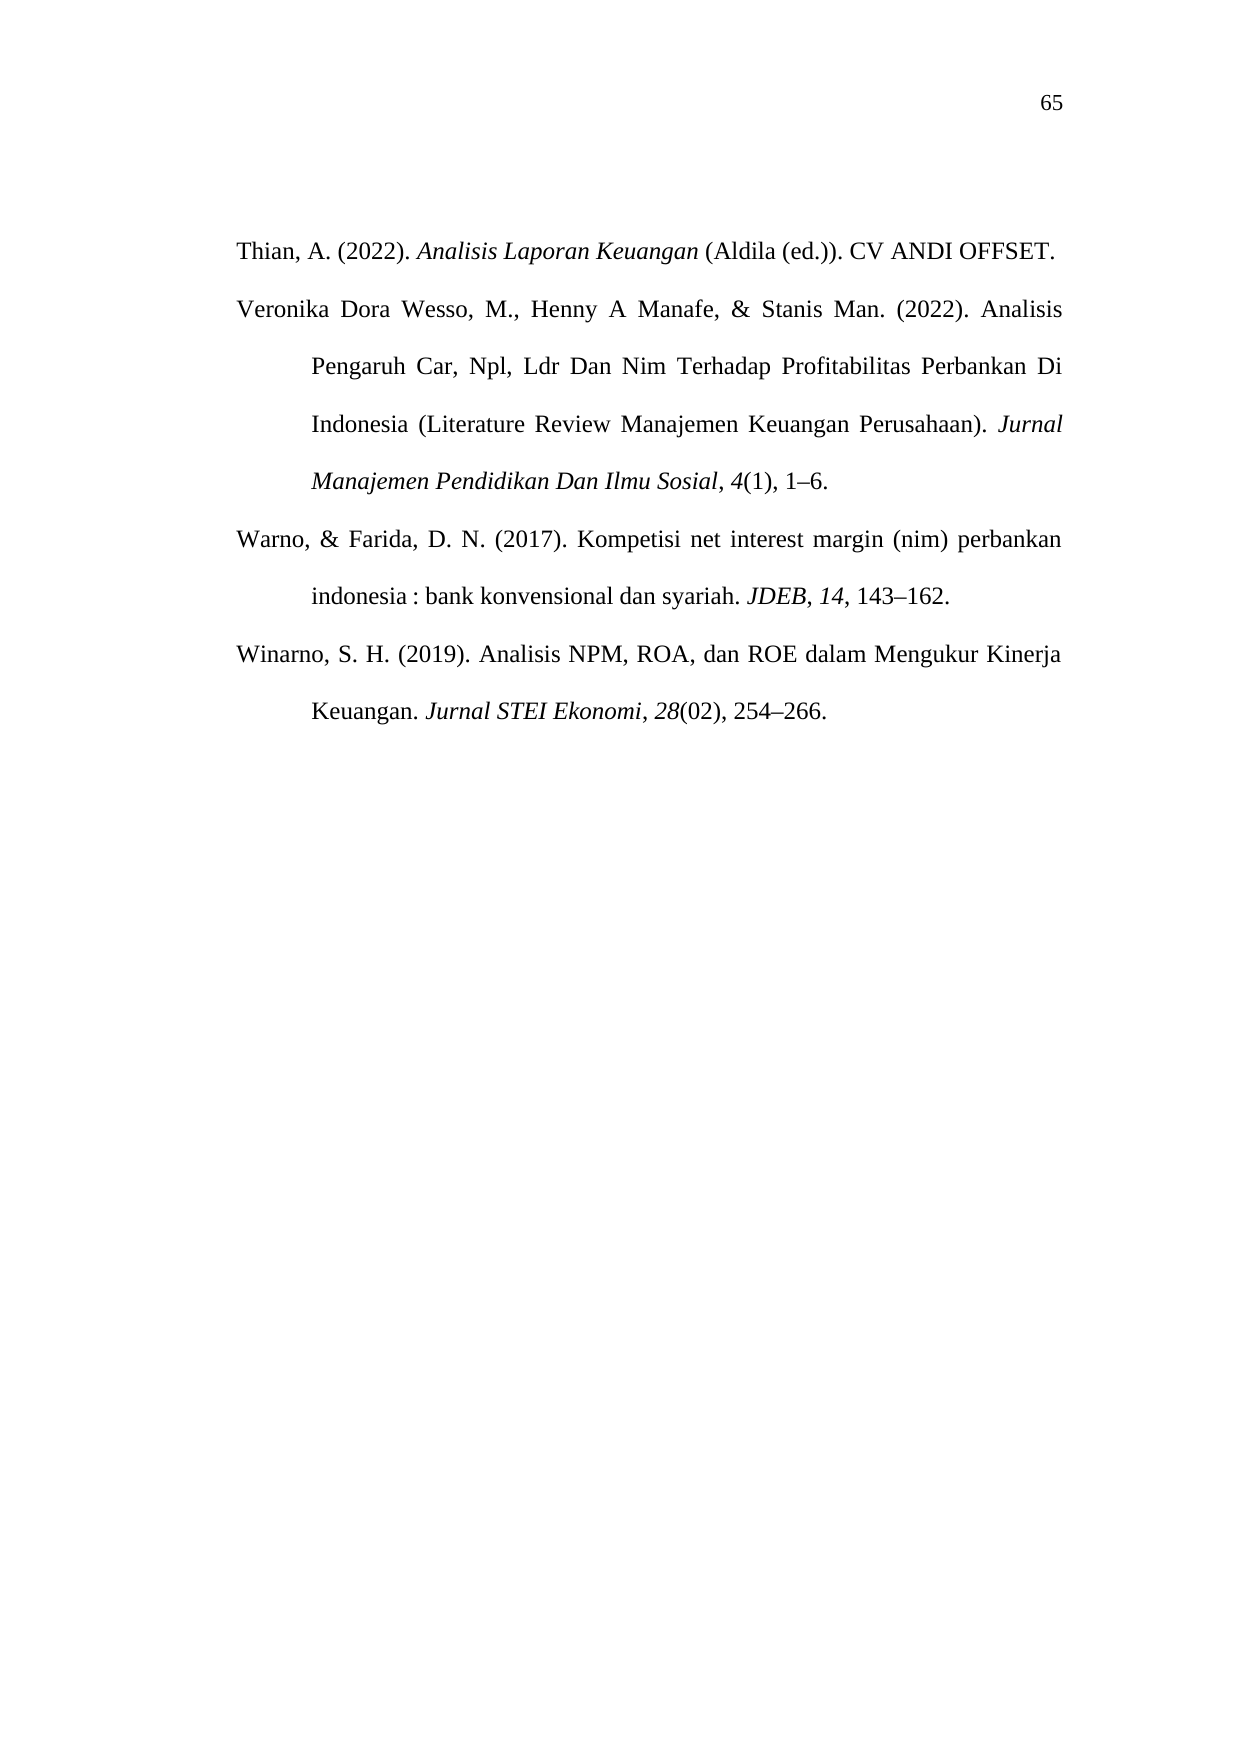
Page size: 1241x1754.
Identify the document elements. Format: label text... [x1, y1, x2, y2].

text Thian, A. (2022). Analisis Laporan Keuangan (Aldila (ed.)). CV ANDI OFFSET. [236, 236, 1063, 265]
text Warno, & Farida, D. N. (2017). Kompetisi net interest margin (nim) perbankan indonesia : bank konvensional dan syariah. JDEB, 14, 143–162. [236, 524, 1063, 610]
text Winarno, S. H. (2019). Analisis NPM, ROA, dan ROE dalam Mengukur Kinerja Keuangan. Jurnal STEI Ekonomi, 28(02), 254–266. [236, 639, 1063, 725]
text Veronika Dora Wesso, M., Henny A Manafe, & Stanis Man. (2022). Analisis Pengaruh Car, Npl, Ldr Dan Nim Terhadap Profitabilitas Perbankan Di Indonesia (Literature Review Manajemen Keuangan Perusahaan). Jurnal Manajemen Pendidikan Dan Ilmu Sosial, 4(1), 1–6. [236, 294, 1063, 495]
